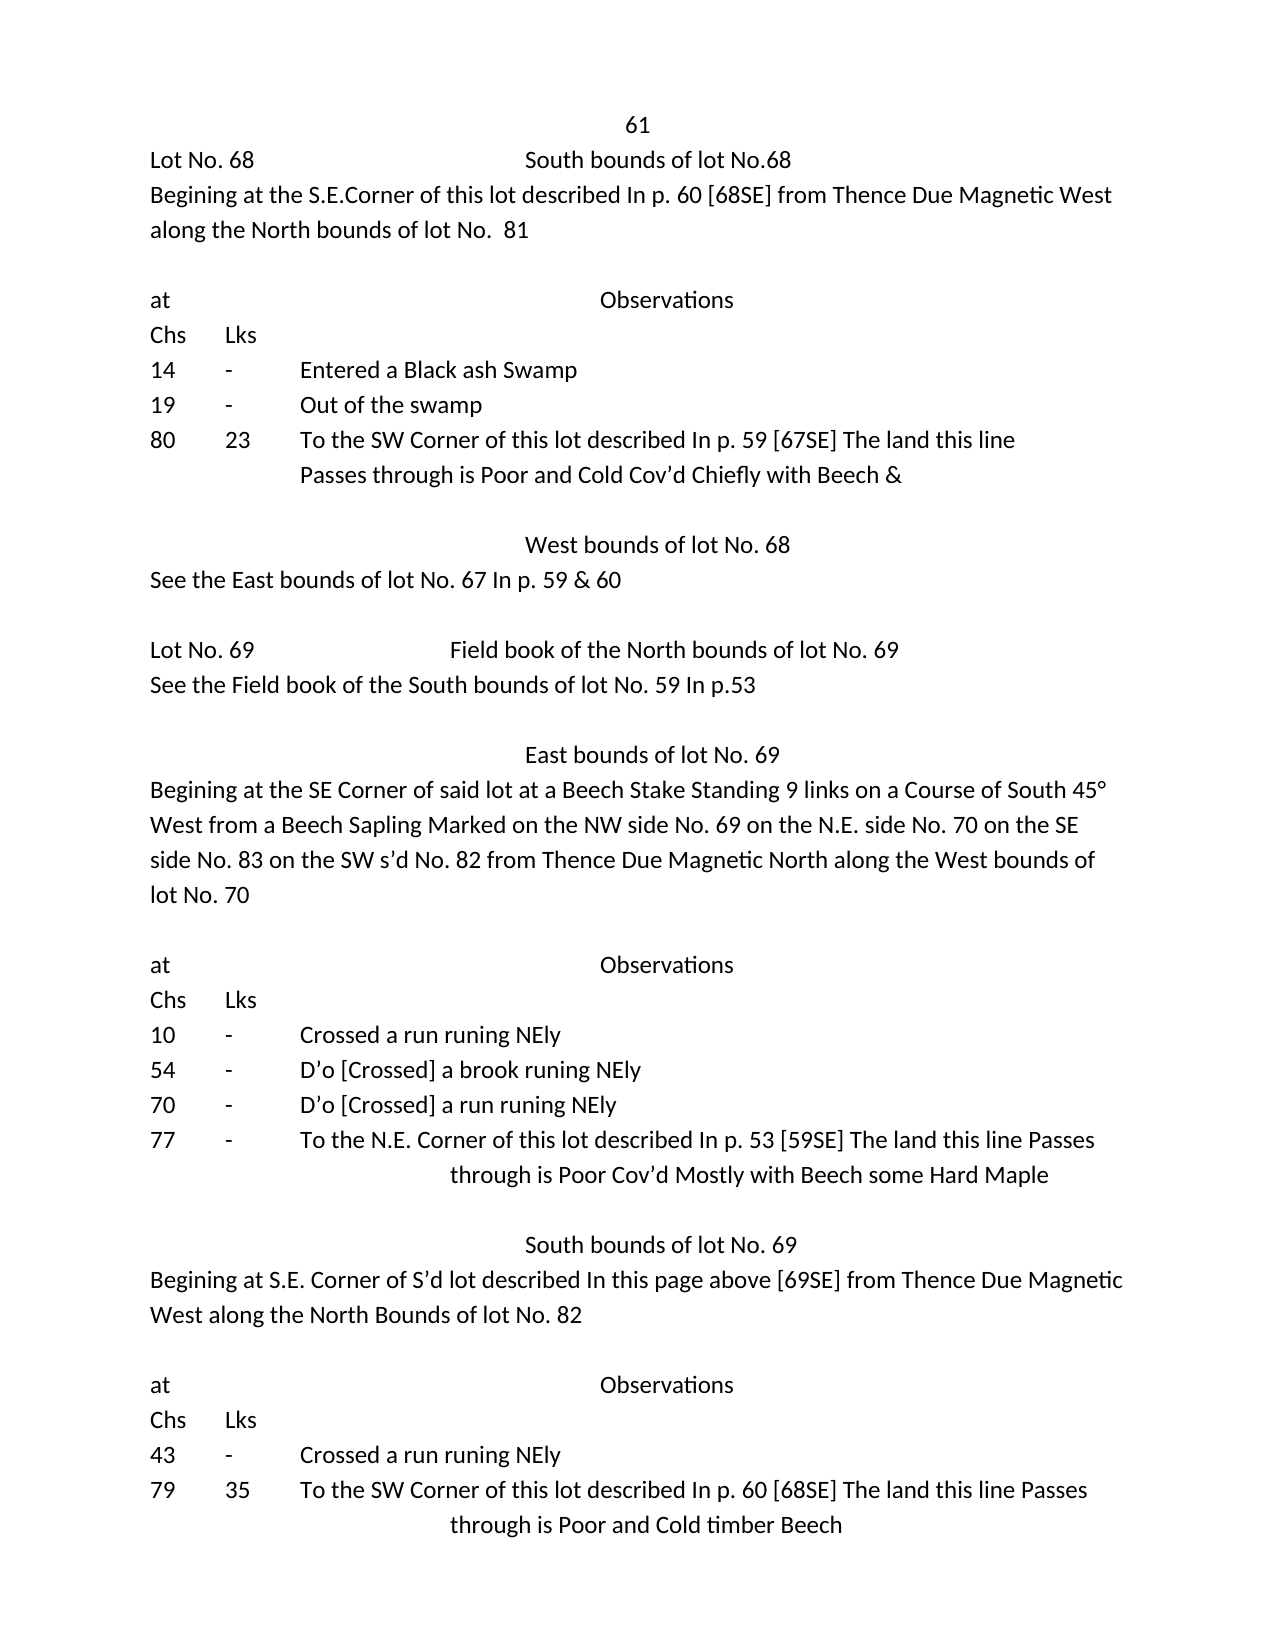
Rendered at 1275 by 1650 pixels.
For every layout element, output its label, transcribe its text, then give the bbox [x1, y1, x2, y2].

text 14 - Entered a Black ash Swamp [150, 354, 1125, 384]
text West bounds of lot No. 68 [150, 529, 1125, 559]
text Lot No. 69 Field book of the North bounds of lot No. 69 [150, 634, 1125, 664]
text 79 35 To the SW Corner of this lot described In p. 60 [68SE] The land this line Passes through is Poor and Cold timber Beech [150, 1474, 1125, 1539]
text 19 - Out of the swamp [150, 389, 1125, 419]
text 70 - D’o [Crossed] a run runing NEly [150, 1089, 1125, 1119]
text Lot No. 68 South bounds of lot No.68 [150, 144, 1125, 174]
text Begining at the S.E.Corner of this lot described In p. 60 [68SE] from Thence Due Magnetic West along the North bounds of lot No. 81 [150, 179, 1125, 244]
text See the East bounds of lot No. 67 In p. 59 & 60 [150, 564, 1125, 594]
text Passes through is Poor and Cold Cov’d Chiefly with Beech & [225, 459, 1125, 489]
text at Observations [150, 1369, 1125, 1399]
text Begining at S.E. Corner of S’d lot described In this page above [69SE] from Thence Due Magnetic West along the North Bounds of lot No. 82 [150, 1264, 1125, 1329]
text Chs Lks [150, 1404, 1125, 1434]
text East bounds of lot No. 69 [150, 739, 1125, 769]
text at Observations [150, 949, 1125, 979]
text 54 - D’o [Crossed] a brook runing NEly [150, 1054, 1125, 1084]
text 61 [150, 109, 1125, 139]
text at Observations [150, 284, 1125, 314]
text 10 - Crossed a run runing NEly [150, 1019, 1125, 1049]
text 80 23 To the SW Corner of this lot described In p. 59 [67SE] The land this line [150, 424, 1125, 454]
text South bounds of lot No. 69 [150, 1229, 1125, 1259]
text 77 - To the N.E. Corner of this lot described In p. 53 [59SE] The land this line Passes through is Poor Cov’d Mostly with Beech some Hard Maple [150, 1124, 1125, 1189]
text Chs Lks [150, 319, 1125, 349]
text See the Field book of the South bounds of lot No. 59 In p.53 [150, 669, 1125, 699]
text Begining at the SE Corner of said lot at a Beech Stake Standing 9 links on a Course of South 45° West from a Beech Sapling Marked on the NW side No. 69 on the N.E. side No. 70 on the SE side No. 83 on the SW s’d No. 82 from Thence Due Magnetic North along the West bounds of lot No. 70 [150, 774, 1125, 909]
text 43 - Crossed a run runing NEly [150, 1439, 1125, 1469]
text Chs Lks [150, 984, 1125, 1014]
